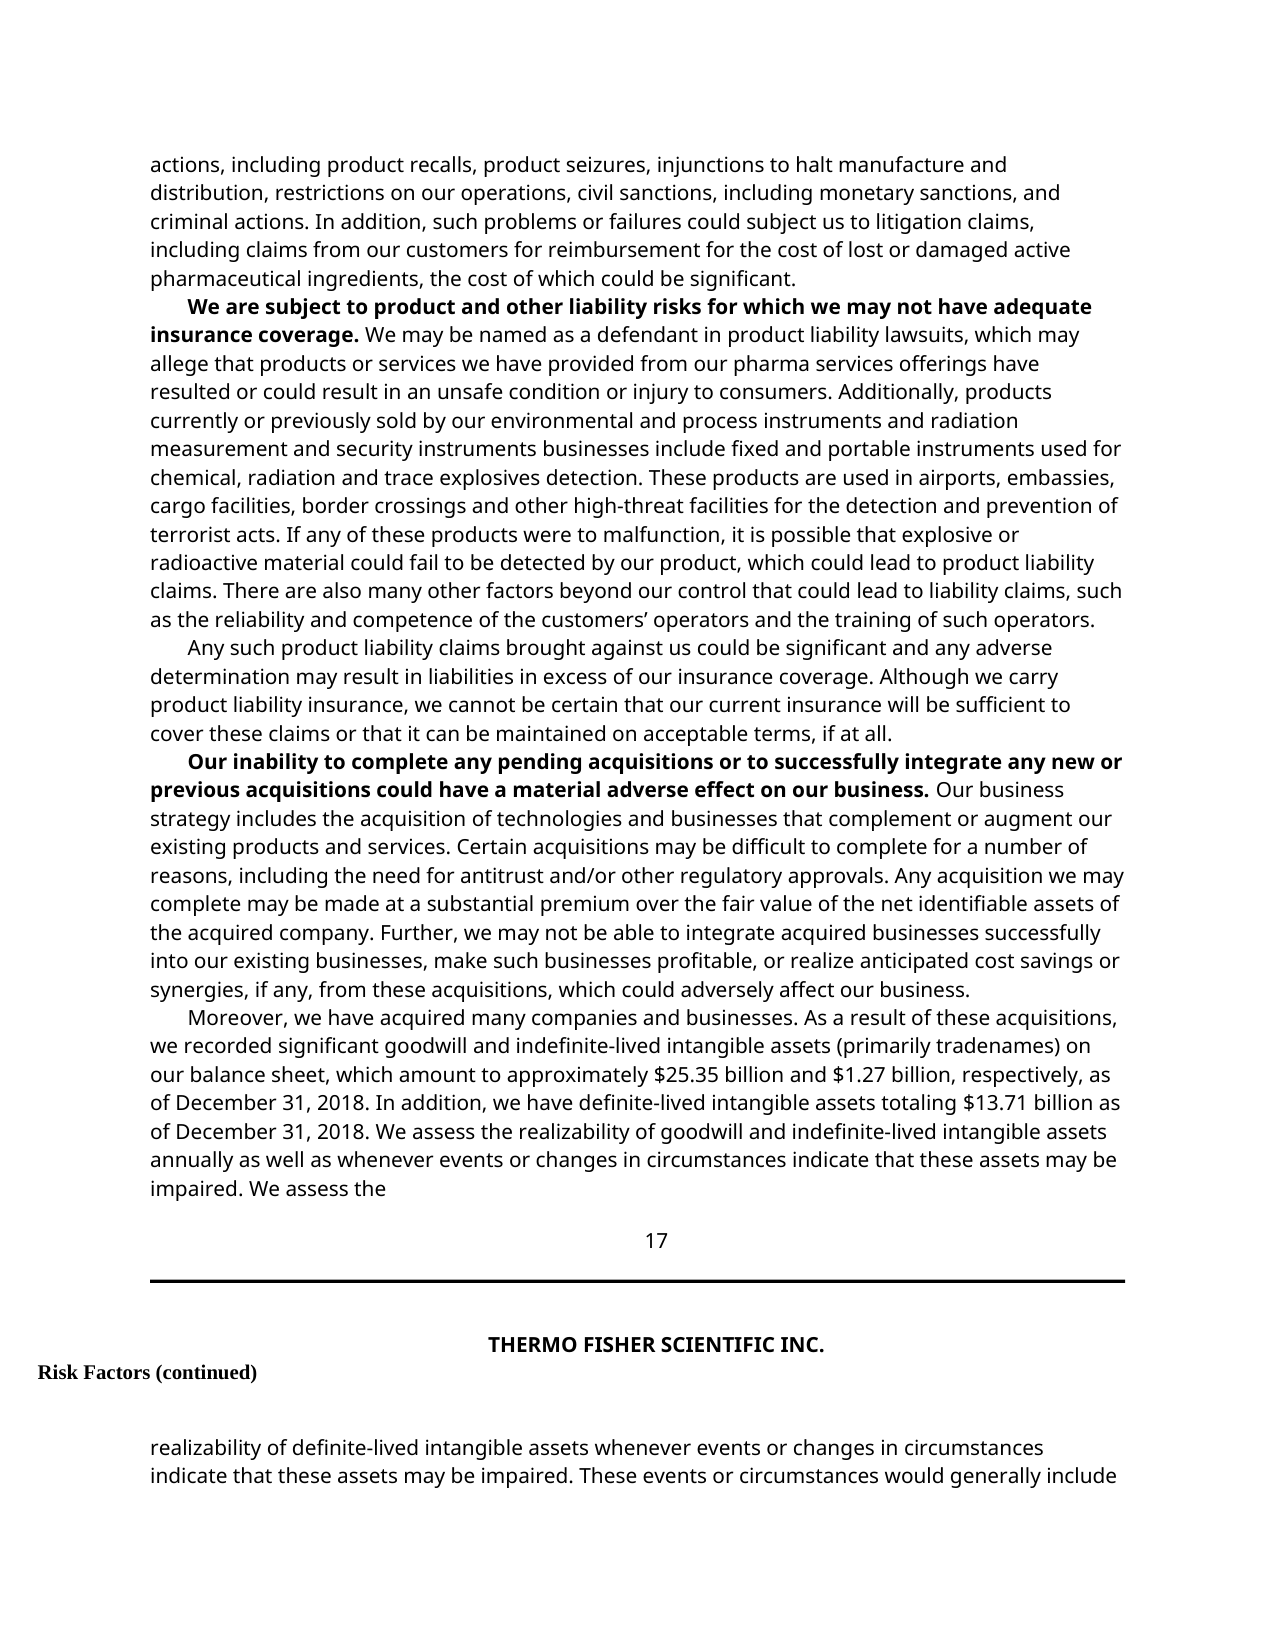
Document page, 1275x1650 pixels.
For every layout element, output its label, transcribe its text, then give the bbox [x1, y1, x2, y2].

text Our inability to complete any pending acquisitions or to successfully integrate any new or previous acquisitions could have a material adverse effect on our business. Our business strategy includes the acquisition of technologies and businesses that complement or augment our existing products and services. Certain acquisitions may be difficult to complete for a number of reasons, including the need for antitrust and/or other regulatory approvals. Any acquisition we may complete may be made at a substantial premium over the fair value of the net identifiable assets of the acquired company. Further, we may not be able to integrate acquired businesses successfully into our existing businesses, make such businesses profitable, or realize anticipated cost savings or synergies, if any, from these acquisitions, which could adversely affect our business. [150, 747, 1125, 1003]
text 17 [150, 1226, 1125, 1255]
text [150, 1433, 1125, 1489]
text Any such product liability claims brought against us could be significant and any adverse determination may result in liabilities in excess of our insurance coverage. Although we carry product liability insurance, we cannot be certain that our current insurance will be sufficient to cover these claims or that it can be maintained on acceptable terms, if at all. [150, 633, 1125, 747]
text THERMO FISHER SCIENTIFIC INC. [150, 1330, 1125, 1359]
text Risk Factors (continued) [37, 1359, 1125, 1384]
text Moreover, we have acquired many companies and businesses. As a result of these acquisitions, we recorded significant goodwill and indefinite-lived intangible assets (primarily tradenames) on our balance sheet, which amount to approximately $25.35 billion and $1.27 billion, respectively, as of December 31, 2018. In addition, we have definite-lived intangible assets totaling $13.71 billion as of December 31, 2018. We assess the realizability of goodwill and indefinite-lived intangible assets annually as well as whenever events or changes in circumstances indicate that these assets may be impaired. We assess the [150, 1003, 1125, 1202]
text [150, 150, 1125, 292]
text We are subject to product and other liability risks for which we may not have adequate insurance coverage. We may be named as a defendant in product liability lawsuits, which may allege that products or services we have provided from our pharma services offerings have resulted or could result in an unsafe condition or injury to consumers. Additionally, products currently or previously sold by our environmental and process instruments and radiation measurement and security instruments businesses include fixed and portable instruments used for chemical, radiation and trace explosives detection. These products are used in airports, embassies, cargo facilities, border crossings and other high-threat facilities for the detection and prevention of terrorist acts. If any of these products were to malfunction, it is possible that explosive or radioactive material could fail to be detected by our product, which could lead to product liability claims. There are also many other factors beyond our control that could lead to liability claims, such as the reliability and competence of the customers’ operators and the training of such operators. [150, 292, 1125, 633]
